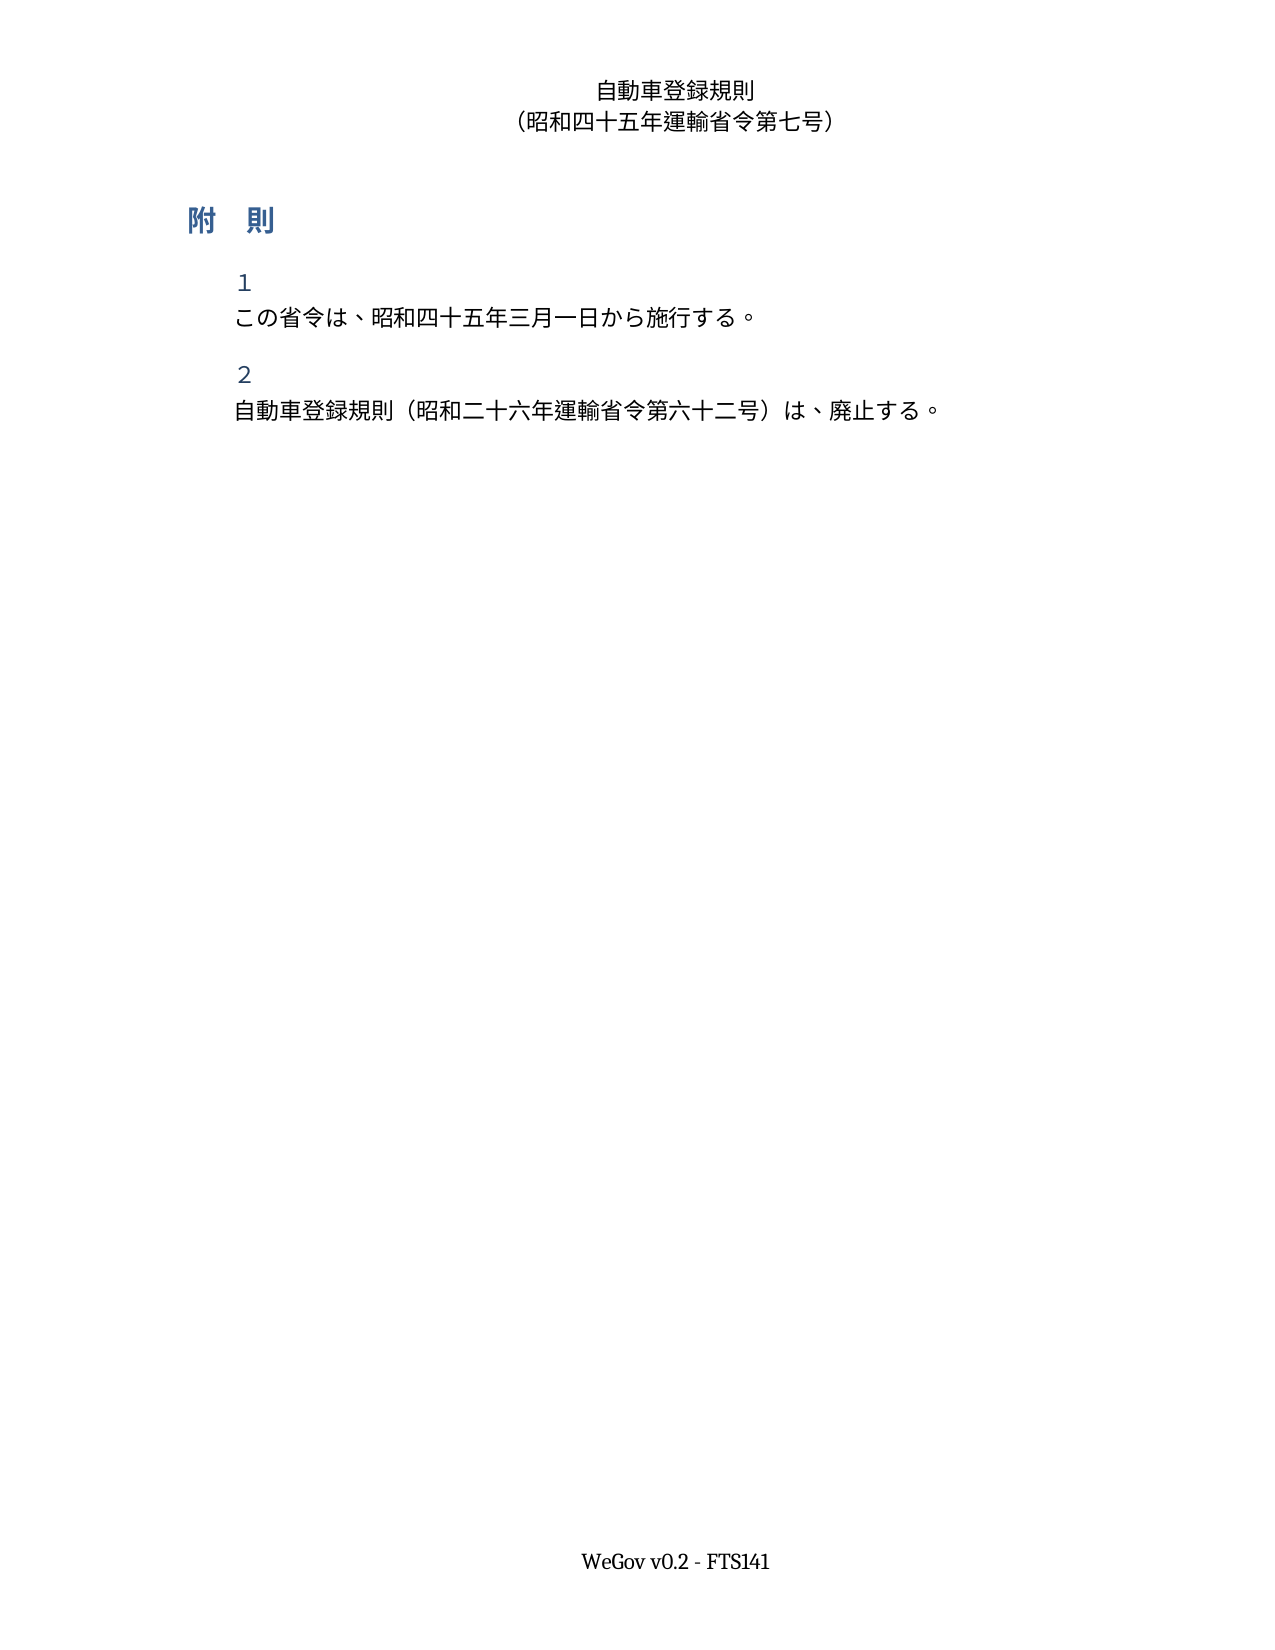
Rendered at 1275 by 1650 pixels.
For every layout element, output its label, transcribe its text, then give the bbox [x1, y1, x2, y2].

text 自動車登録規則（昭和二十六年運輸省令第六十二号）は、廃止する。 [233, 395, 1087, 426]
subtitle ２ [233, 359, 1087, 390]
subtitle 附 則 [187, 200, 1087, 240]
subtitle １ [233, 266, 1087, 298]
text この省令は、昭和四十五年三月一日から施行する。 [233, 302, 1087, 334]
